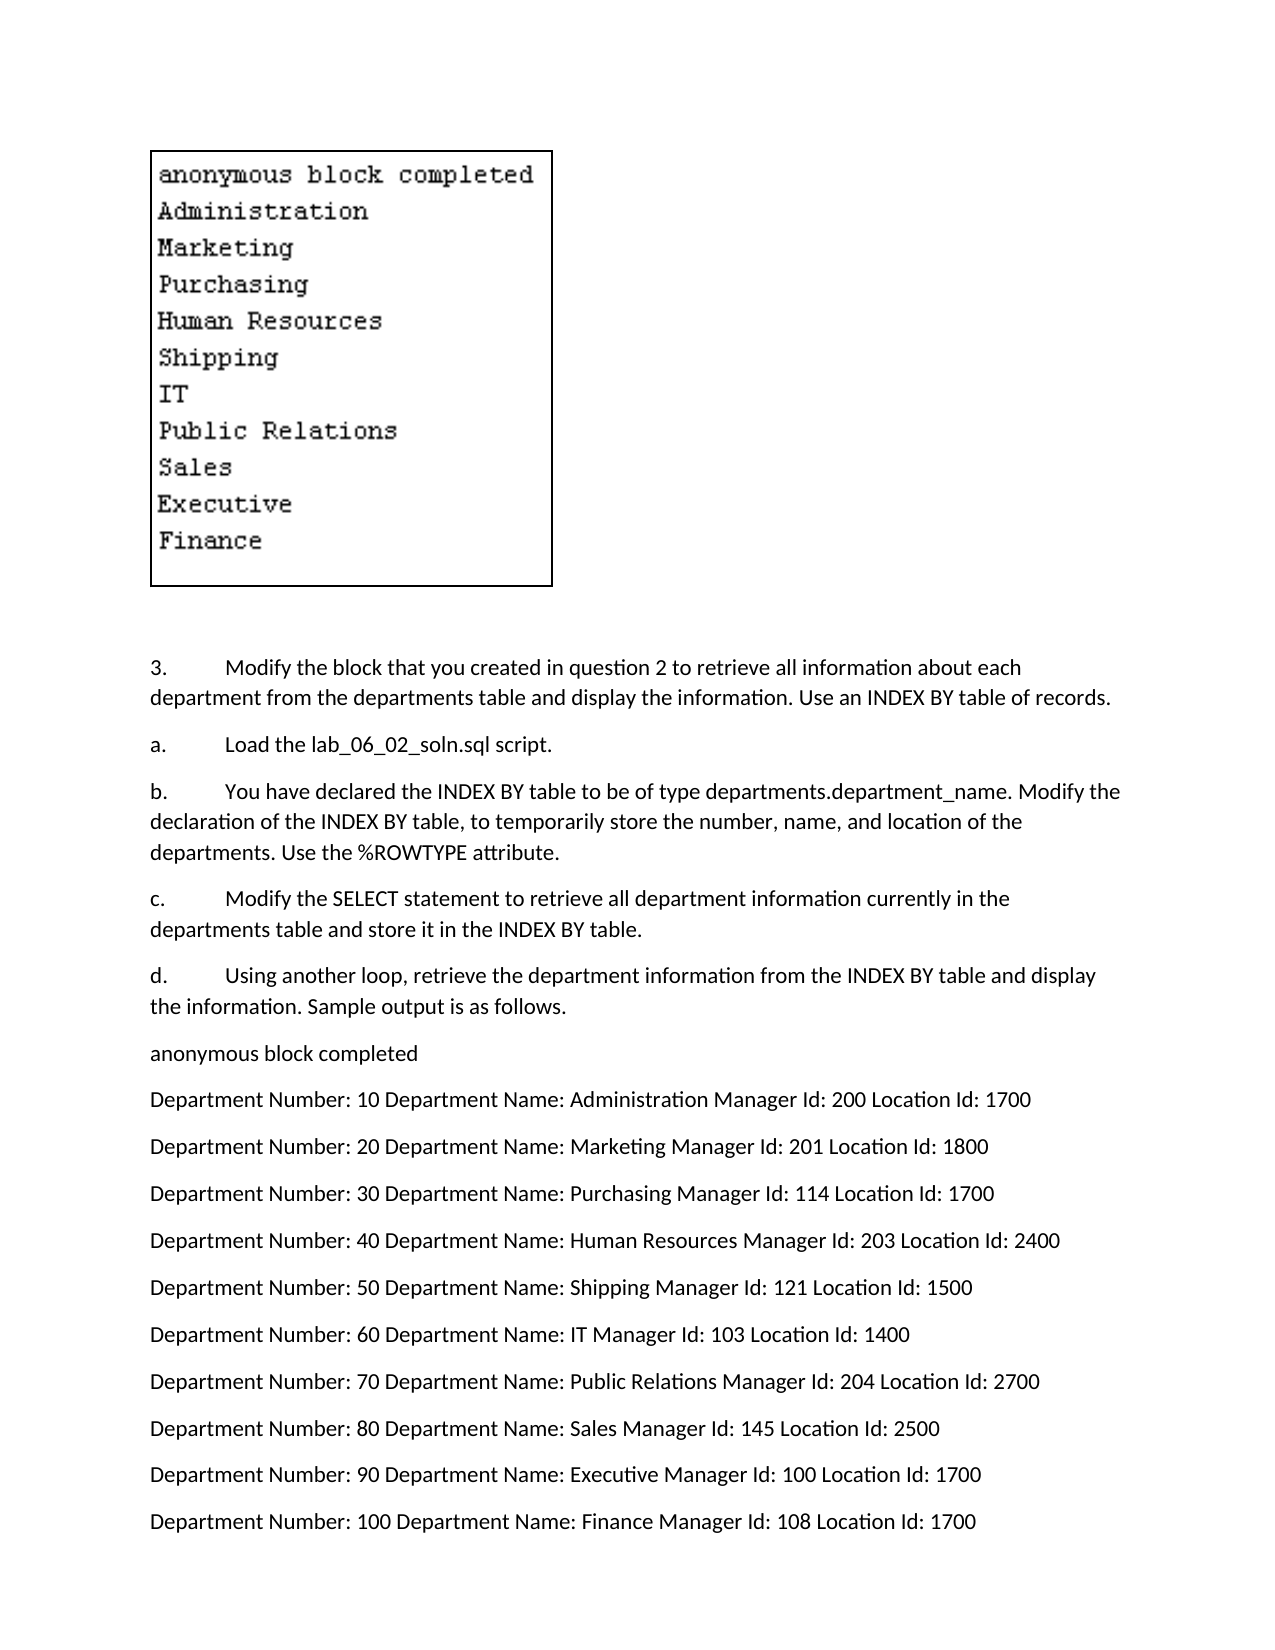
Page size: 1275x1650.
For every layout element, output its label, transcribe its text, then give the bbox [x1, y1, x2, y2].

text Department Number: 90 Department Name: Executive Manager Id: 100 Location Id: 1700 [150, 1461, 1125, 1488]
text d. Using another loop, retrieve the department information from the INDEX BY table and display the information. Sample output is as follows. [150, 962, 1125, 1020]
text Department Number: 100 Department Name: Finance Manager Id: 108 Location Id: 1700 [150, 1507, 1125, 1535]
text a. Load the lab_06_02_soln.sql script. [150, 730, 1125, 758]
text Department Number: 70 Department Name: Public Relations Manager Id: 204 Location Id: 2700 [150, 1367, 1125, 1395]
text 3. Modify the block that you created in question 2 to retrieve all information about each department from the departments table and display the information. Use an INDEX BY table of records. [150, 653, 1125, 711]
picture [152, 152, 551, 585]
text anonymous block completed [150, 1039, 1125, 1067]
text Department Number: 50 Department Name: Shipping Manager Id: 121 Location Id: 1500 [150, 1273, 1125, 1301]
text c. Modify the SELECT statement to retrieve all department information currently in the departments table and store it in the INDEX BY table. [150, 884, 1125, 943]
text b. You have declared the INDEX BY table to be of type departments.department_name. Modify the declaration of the INDEX BY table, to temporarily store the number, name, and location of the departments. Use the %ROWTYPE attribute. [150, 777, 1125, 866]
text Department Number: 40 Department Name: Human Resources Manager Id: 203 Location Id: 2400 [150, 1226, 1125, 1254]
text Department Number: 20 Department Name: Marketing Manager Id: 201 Location Id: 1800 [150, 1132, 1125, 1160]
text Department Number: 60 Department Name: IT Manager Id: 103 Location Id: 1400 [150, 1320, 1125, 1348]
text Department Number: 10 Department Name: Administration Manager Id: 200 Location Id: 1700 [150, 1086, 1125, 1113]
text Department Number: 30 Department Name: Purchasing Manager Id: 114 Location Id: 1700 [150, 1179, 1125, 1207]
text Department Number: 80 Department Name: Sales Manager Id: 145 Location Id: 2500 [150, 1414, 1125, 1442]
